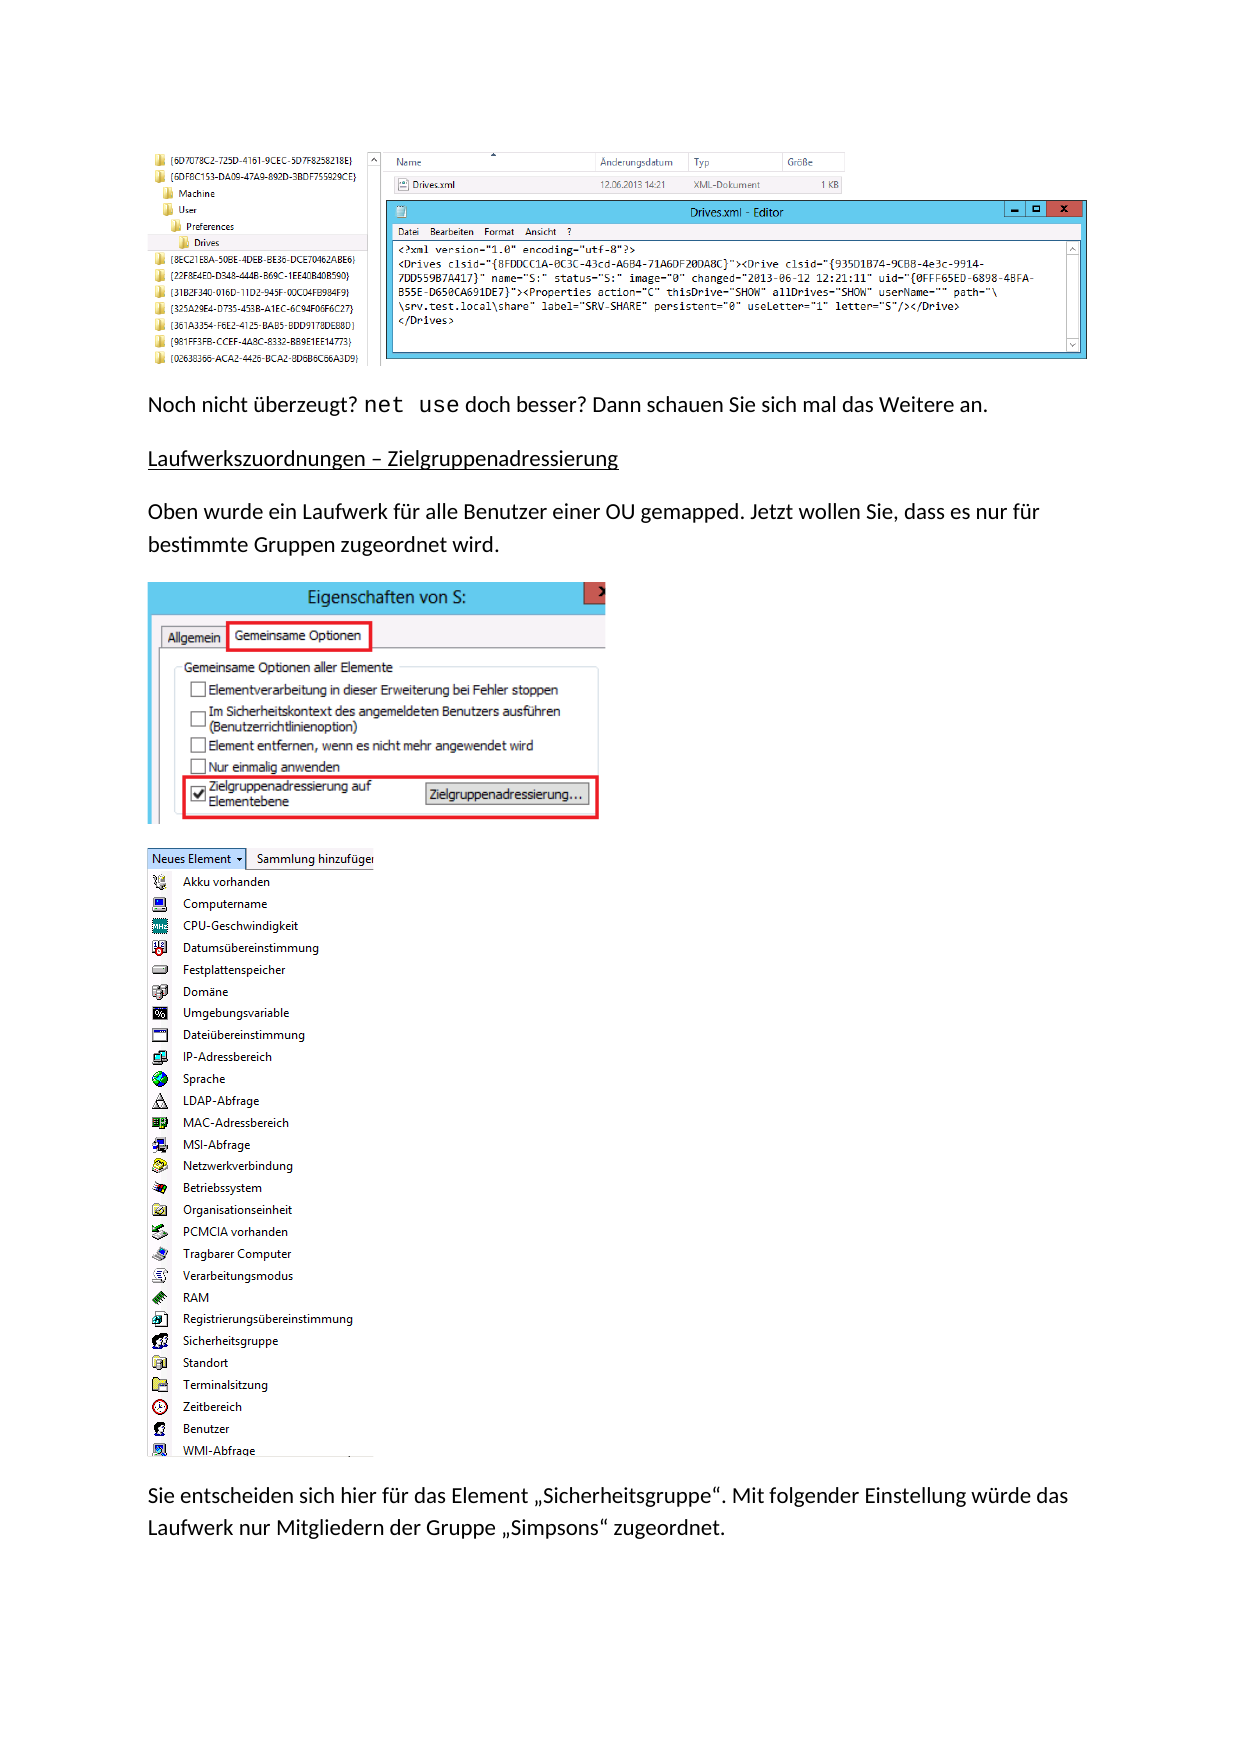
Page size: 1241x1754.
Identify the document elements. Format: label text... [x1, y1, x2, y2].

text Noch nicht überzeugt? net use doch besser? Dann schauen Sie sich mal das Weitere an. [148, 390, 1093, 419]
picture [147, 582, 606, 824]
text Oben wurde ein Laufwerk für alle Benutzer einer OU gemapped. Jetzt wollen Sie, dass es nur für bestimmte Gruppen zugeordnet wird. [148, 497, 1093, 558]
picture [147, 147, 1093, 366]
picture [147, 848, 374, 1457]
text Sie entscheiden sich hier für das Element „Sicherheitsgruppe“. Mit folgender Einstellung würde das Laufwerk nur Mitgliedern der Gruppe „Simpsons“ zugeordnet. [148, 1481, 1093, 1541]
text Laufwerkszuordnungen – Zielgruppenadressierung [148, 444, 1093, 472]
